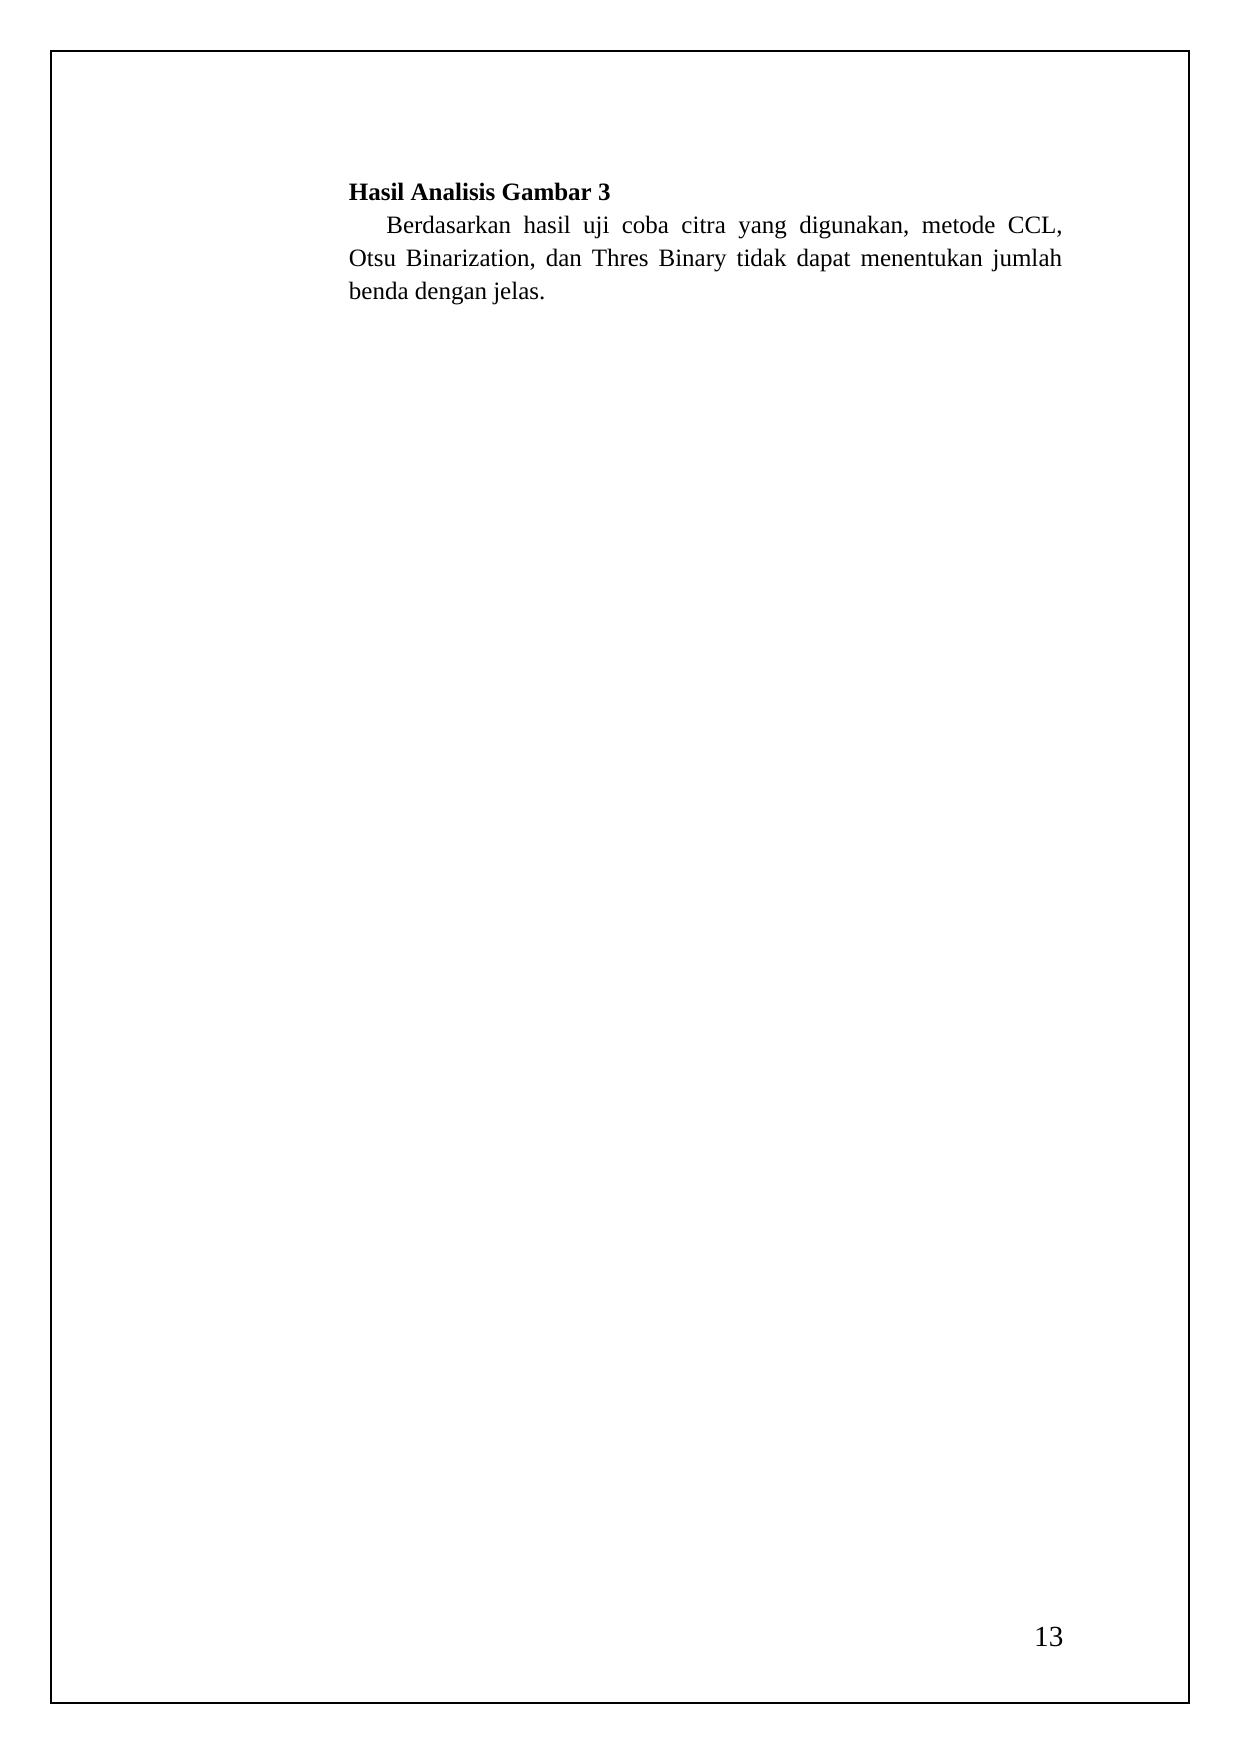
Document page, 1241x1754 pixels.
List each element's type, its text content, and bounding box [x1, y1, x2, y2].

list Berdasarkan hasil uji coba citra yang digunakan, metode CCL, Otsu Binarization, dan Thres Binary tidak dapat menentukan jumlah benda dengan jelas. [349, 210, 1063, 305]
list Hasil Analisis Gambar 3 [349, 177, 1063, 206]
